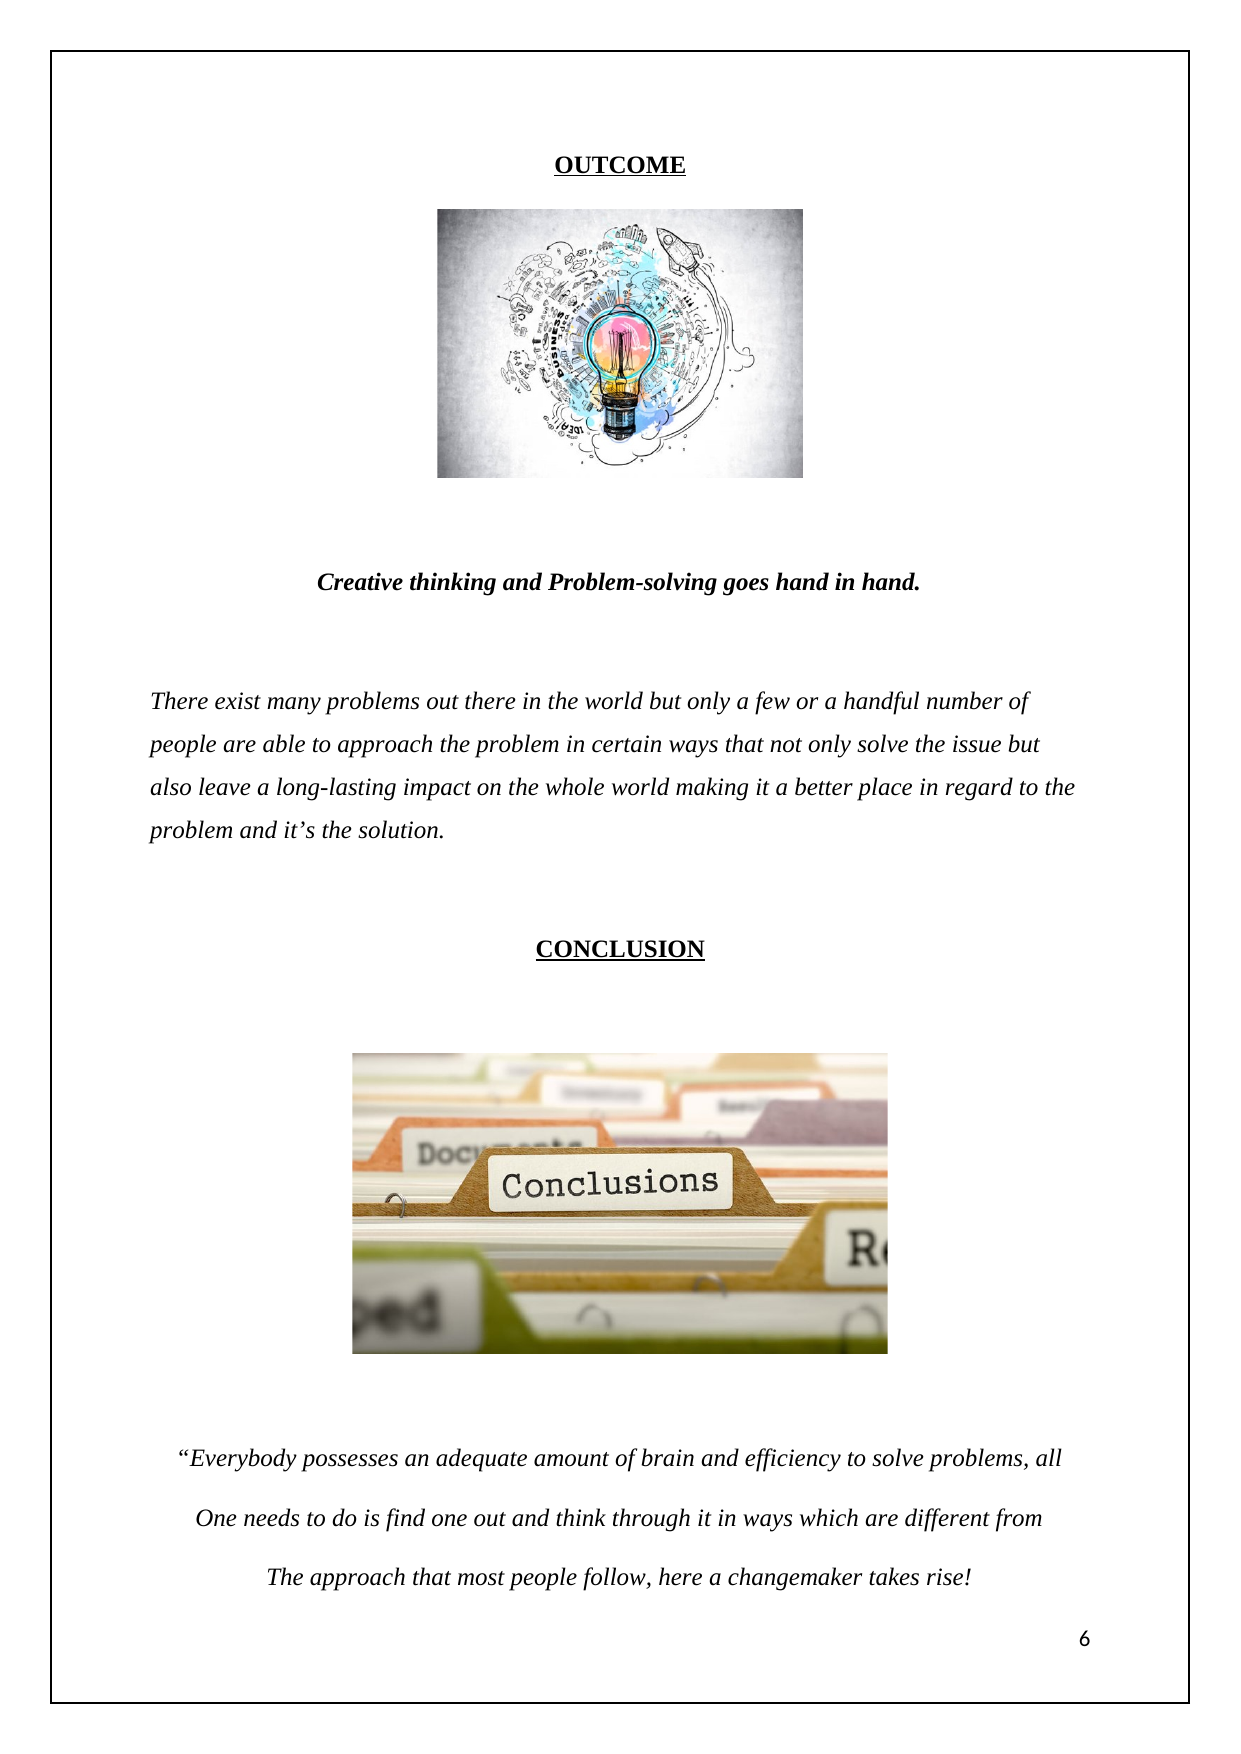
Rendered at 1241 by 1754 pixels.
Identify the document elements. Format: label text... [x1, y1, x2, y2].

text CONCLUSION [150, 934, 1090, 963]
text One needs to do is find one out and think through it in ways which are different from [150, 1503, 1090, 1531]
text There exist many problems out there in the world but only a few or a handful number of people are able to approach the problem in certain ways that not only solve the issue but also leave a long-lasting impact on the whole world making it a better place in regard to the problem and it’s the solution. [150, 686, 1090, 844]
picture [352, 1053, 888, 1354]
picture [437, 209, 803, 478]
text The approach that most people follow, here a changemaker takes rise! [150, 1562, 1090, 1591]
text Creative thinking and Problem-solving goes hand in hand. [150, 567, 1090, 595]
text OUTCOME [150, 150, 1090, 179]
text “Everybody possesses an adequate amount of brain and efficiency to solve problems, all [150, 1443, 1090, 1472]
